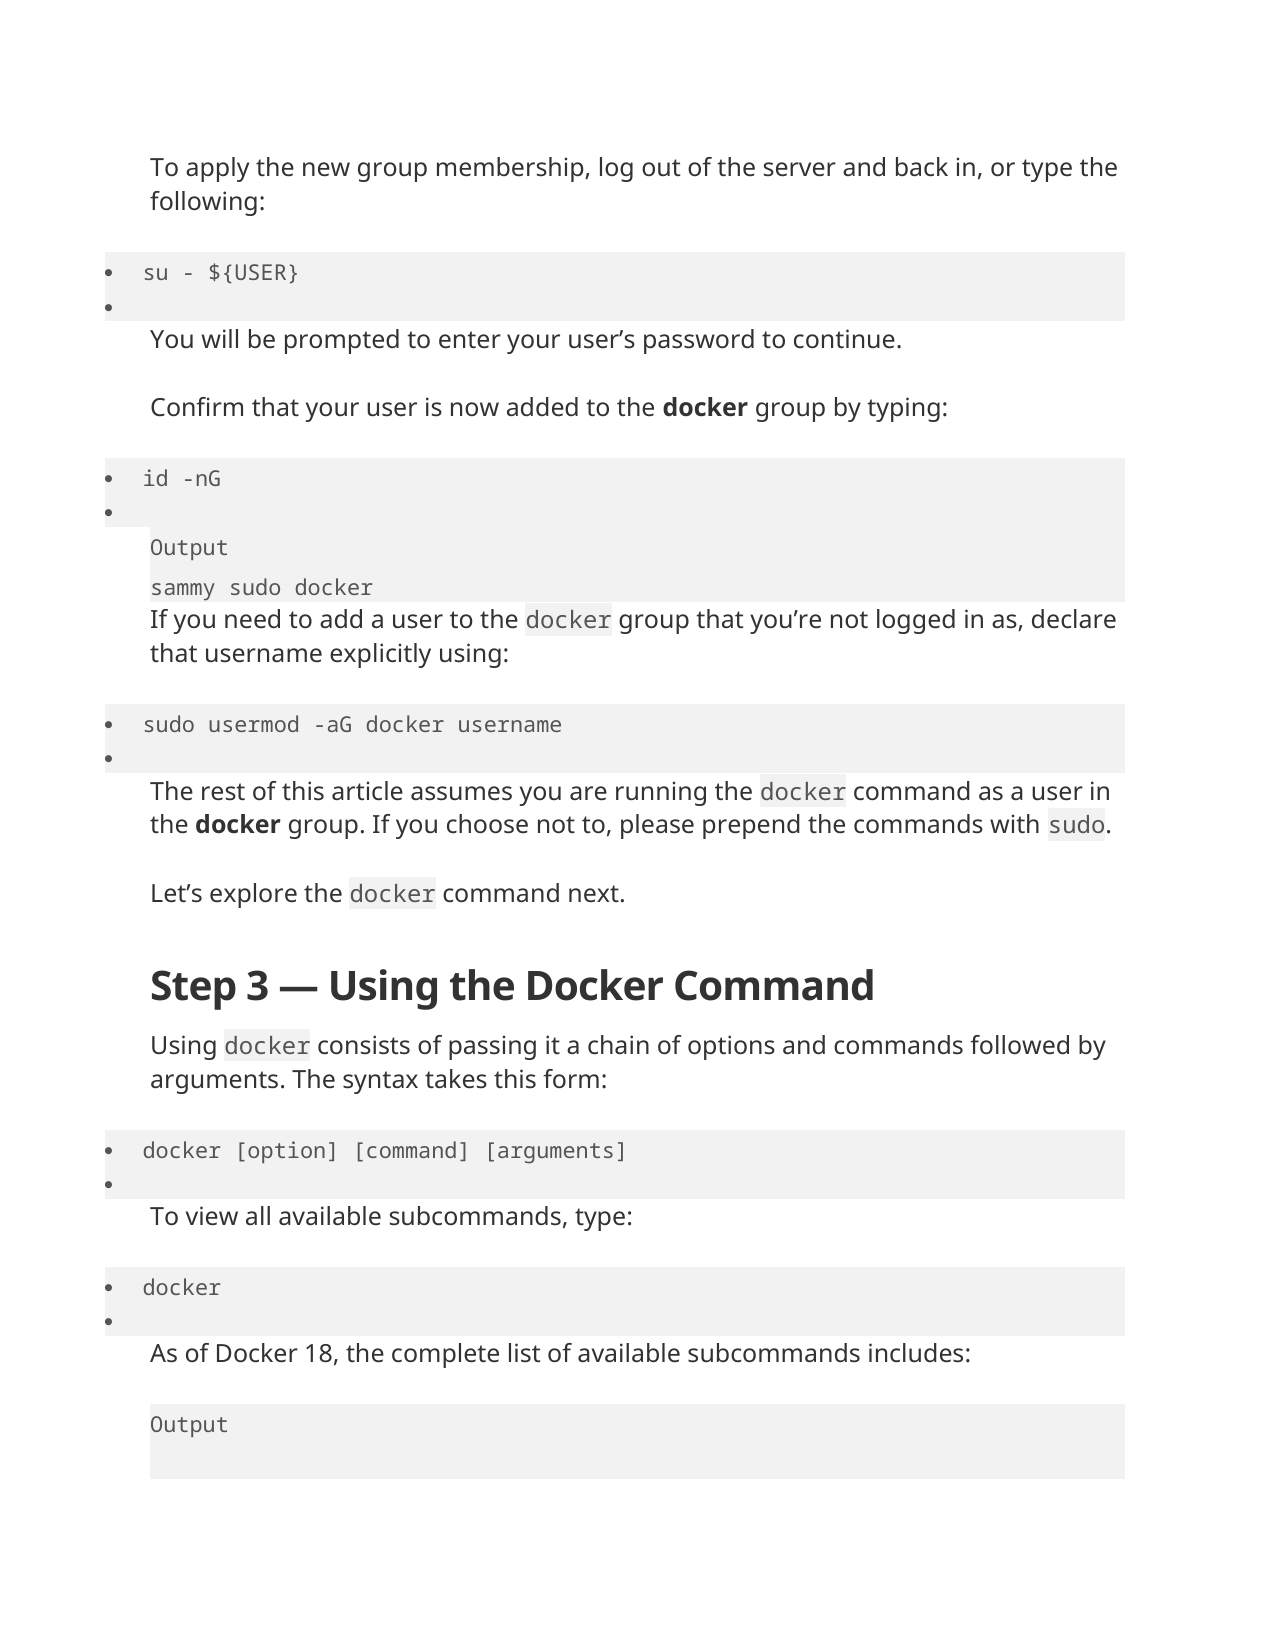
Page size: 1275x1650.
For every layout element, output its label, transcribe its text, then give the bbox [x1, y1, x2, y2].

text The rest of this article assumes you are running the docker command as a user in the docker group. If you choose not to, please prepend the commands with sudo. [150, 773, 1125, 841]
text Using docker consists of passing it a chain of options and commands followed by arguments. The syntax takes this form: [150, 1027, 1125, 1096]
list docker [105, 1267, 1125, 1302]
text As of Docker 18, the complete list of available subcommands includes: [150, 1336, 1125, 1370]
list docker [option] [command] [arguments] [105, 1130, 1125, 1164]
text Output [150, 527, 1125, 561]
text Output [150, 1404, 1125, 1439]
text To view all available subcommands, type: [150, 1199, 1125, 1233]
text If you need to add a user to the docker group that you’re not logged in as, declare that username explicitly using: [150, 602, 1125, 670]
text Confirm that your user is now added to the docker group by typing: [150, 390, 1125, 424]
text sammy sudo docker [150, 567, 1125, 602]
list su - ${USER} [105, 252, 1125, 287]
text To apply the new group membership, log out of the server and back in, or type the following: [150, 150, 1125, 218]
list sudo usermod -aG docker username [105, 704, 1125, 739]
text You will be prompted to enter your user’s password to continue. [150, 321, 1125, 355]
text Let’s explore the docker command next. [150, 876, 1125, 910]
list id -nG [105, 458, 1125, 492]
text Step 3 — Using the Docker Command [150, 957, 1125, 1012]
